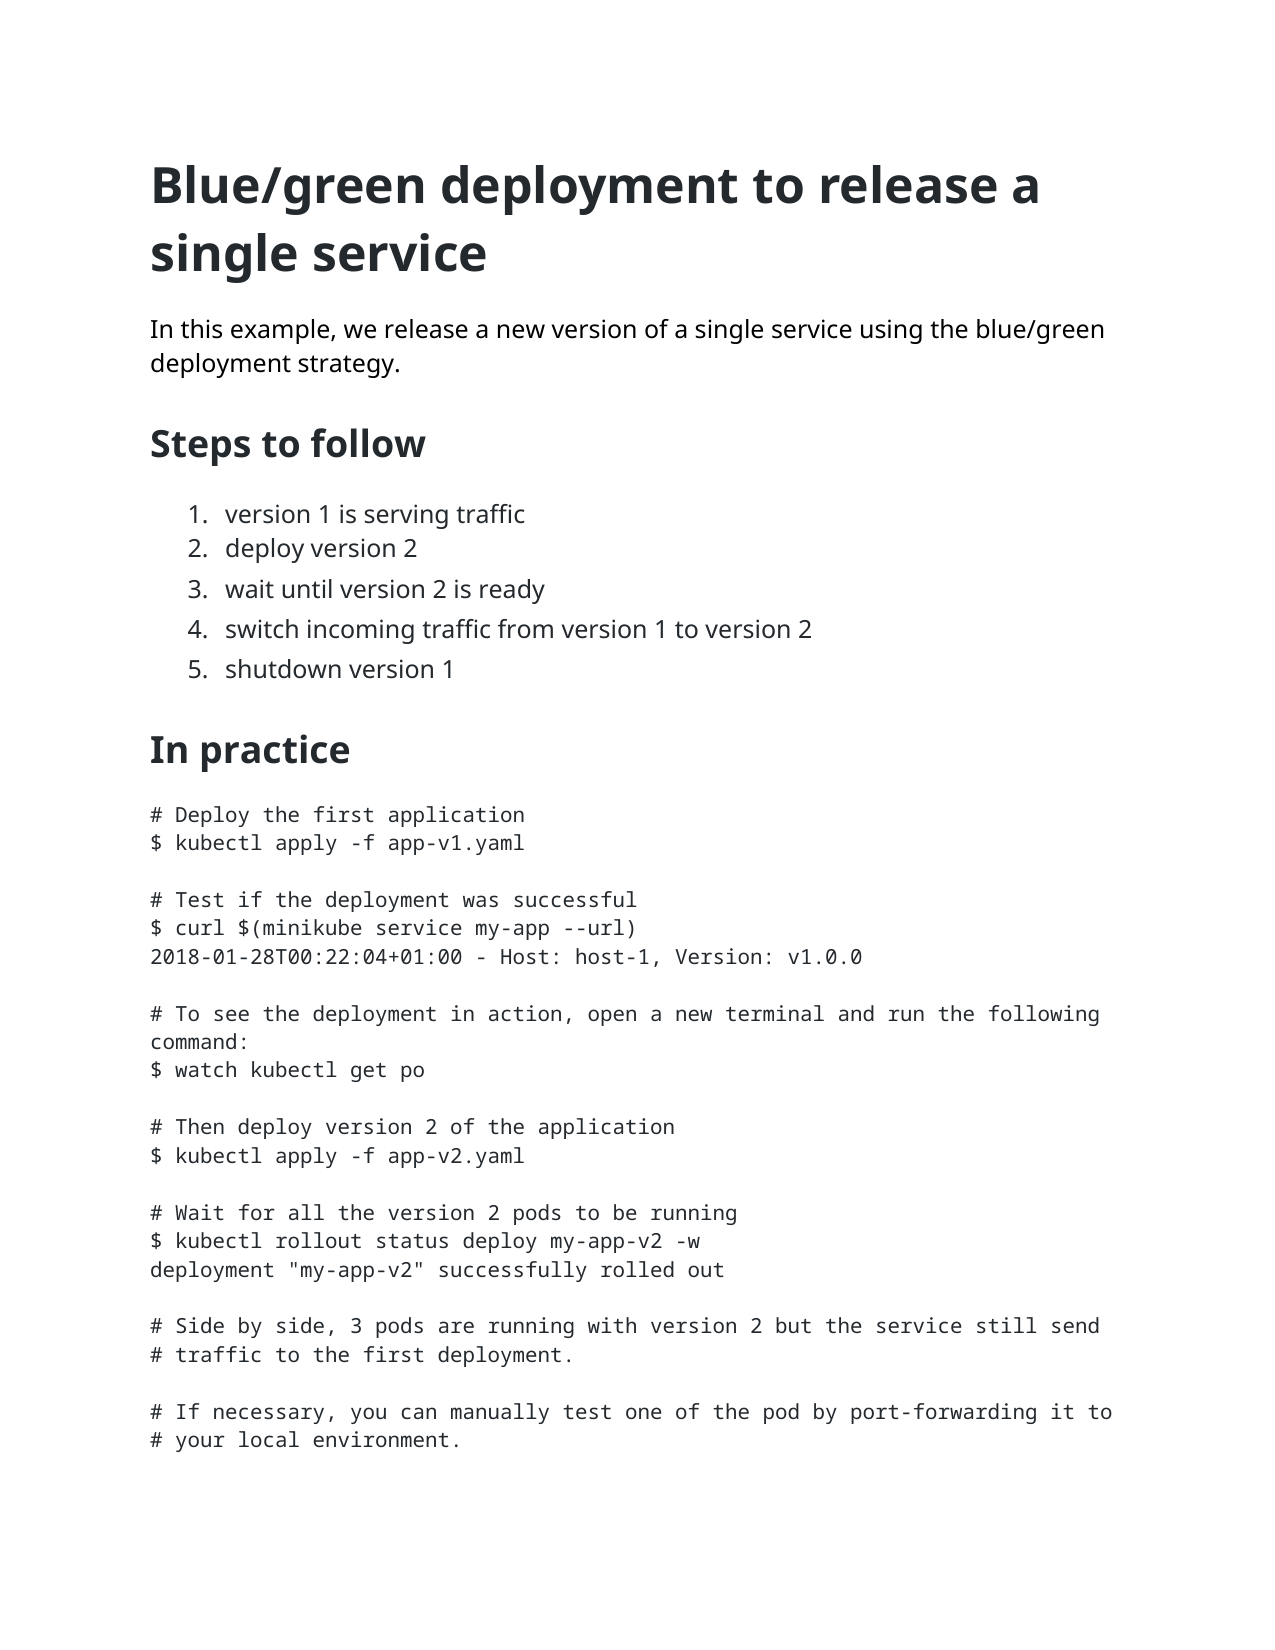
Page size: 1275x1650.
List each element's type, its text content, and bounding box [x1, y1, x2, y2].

list deploy version 2 [187, 531, 1125, 565]
text # Wait for all the version 2 pods to be running [150, 1198, 1125, 1226]
text $ watch kubectl get po [150, 1056, 1125, 1084]
text In practice [150, 724, 1125, 775]
text 2018-01-28T00:22:04+01:00 - Host: host-1, Version: v1.0.0 [150, 942, 1125, 970]
text $ kubectl apply -f app-v1.yaml [150, 828, 1125, 857]
text # your local environment. [150, 1425, 1125, 1454]
text # Test if the deployment was successful [150, 885, 1125, 913]
text deployment "my-app-v2" successfully rolled out [150, 1255, 1125, 1283]
text # If necessary, you can manually test one of the pod by port-forwarding it to [150, 1397, 1125, 1425]
text $ kubectl apply -f app-v2.yaml [150, 1141, 1125, 1169]
text # traffic to the first deployment. [150, 1340, 1125, 1368]
list wait until version 2 is ready [187, 571, 1125, 606]
text In this example, we release a new version of a single service using the blue/green deployment strategy. [150, 311, 1125, 379]
text Steps to follow [150, 417, 1125, 468]
text $ curl $(minikube service my-app --url) [150, 913, 1125, 942]
text command: [150, 1027, 1125, 1056]
text # Then deploy version 2 of the application [150, 1112, 1125, 1141]
text # Side by side, 3 pods are running with version 2 but the service still send [150, 1312, 1125, 1340]
list version 1 is serving traffic [187, 497, 1125, 531]
text # To see the deployment in action, open a new terminal and run the following [150, 999, 1125, 1027]
text $ kubectl rollout status deploy my-app-v2 -w [150, 1226, 1125, 1255]
text # Deploy the first application [150, 800, 1125, 828]
text Blue/green deployment to release a single service [150, 150, 1125, 286]
list switch incoming traffic from version 1 to version 2 [187, 612, 1125, 646]
list shutdown version 1 [187, 652, 1125, 686]
